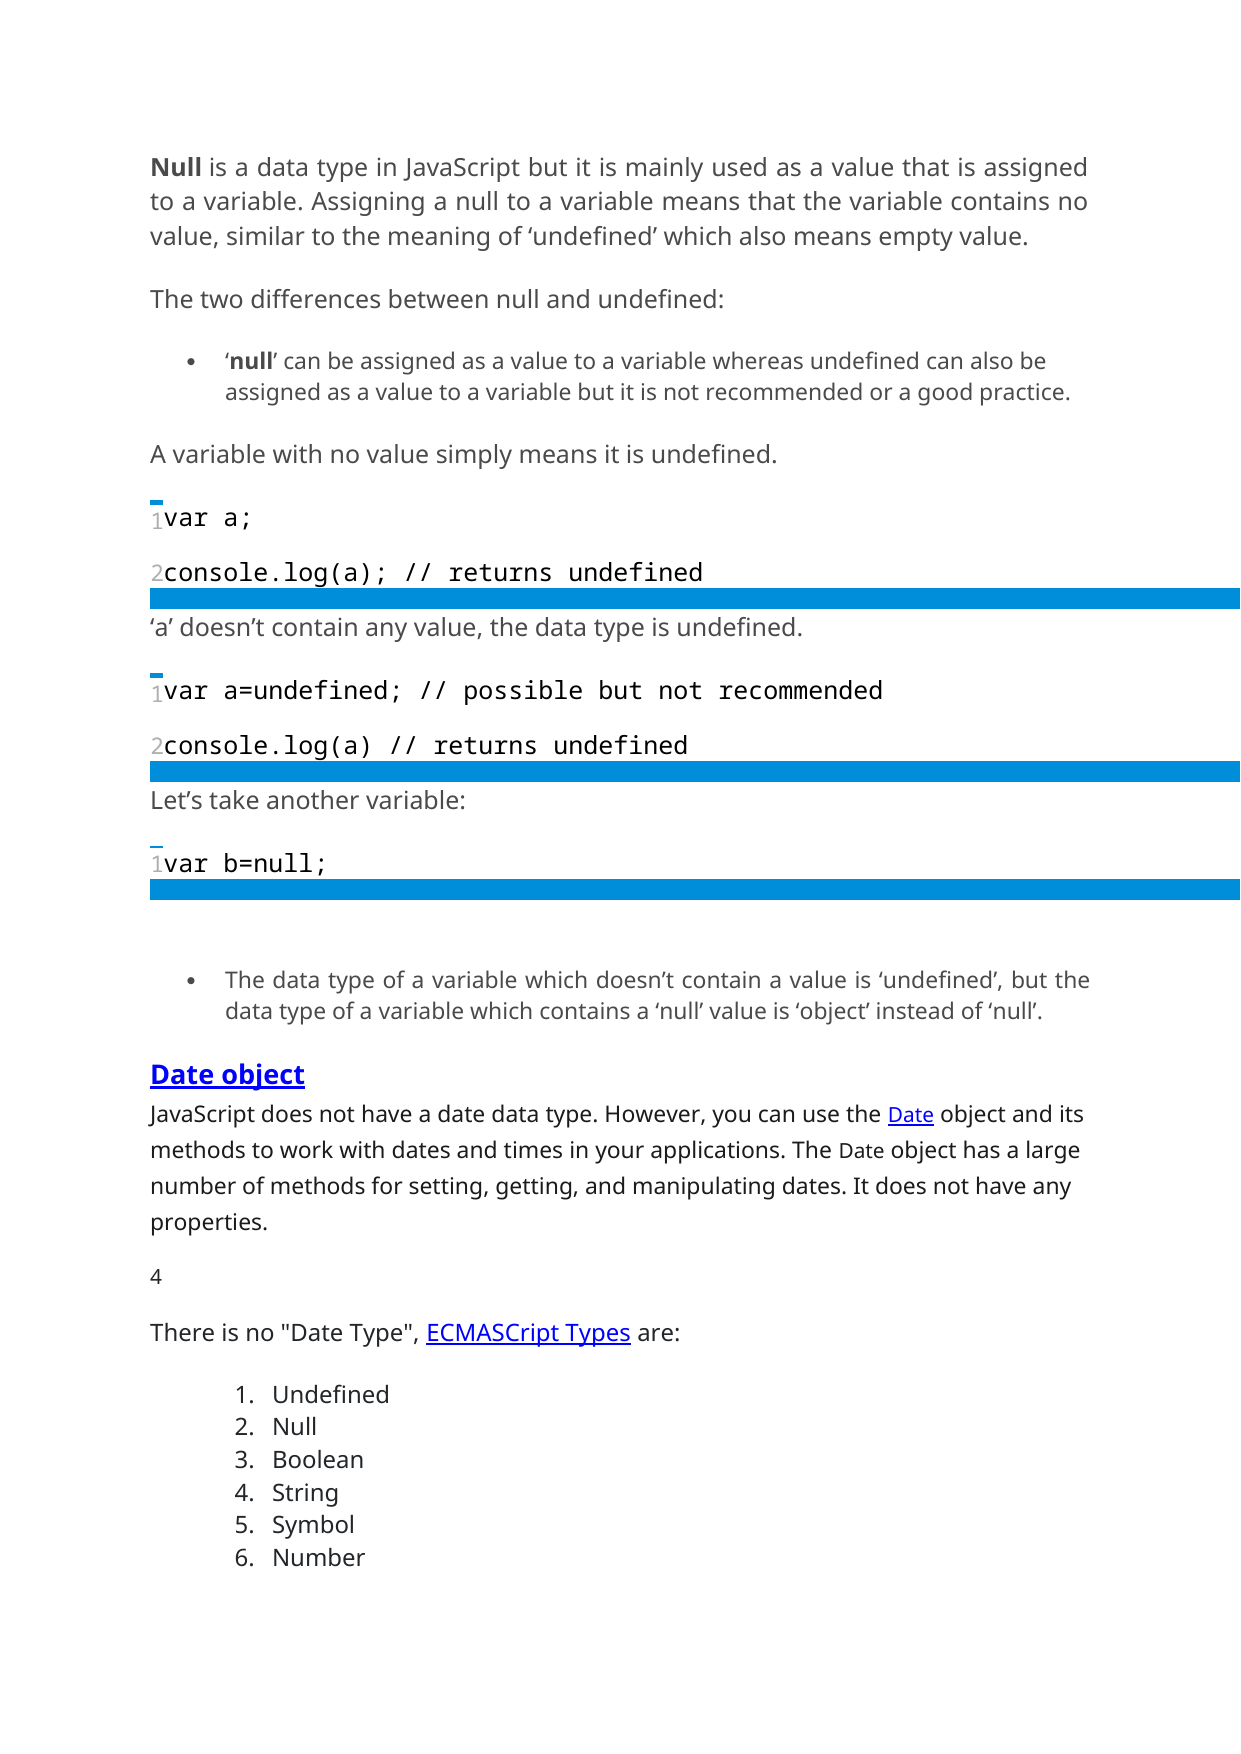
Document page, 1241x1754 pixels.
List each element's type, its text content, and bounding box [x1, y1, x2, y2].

text The two differences between null and undefined: [150, 281, 1090, 315]
list Null [234, 1410, 1090, 1443]
list ‘null’ can be assigned as a value to a variable whereas undefined can also be assigned as a value to a variable but it is not recommended or a good practice. [187, 344, 1090, 407]
list Symbol [234, 1508, 1090, 1541]
subtitle Date object [150, 1055, 1090, 1092]
text JavaScript does not have a date data type. However, you can use the Date object and its methods to work with dates and times in your applications. The Date object has a large number of methods for setting, getting, and manipulating dates. It does not have any properties. [150, 1098, 1090, 1237]
text Let’s take another variable: [150, 782, 1090, 816]
table_header var b=null; [163, 879, 1240, 900]
list The data type of a variable which doesn’t contain a value is ‘undefined’, but the data type of a variable which contains a ‘null’ value is ‘object’ instead of ‘null’. [187, 964, 1090, 1026]
text Null is a data type in JavaScript but it is mainly used as a value that is assigned to a variable. Assigning a null to a variable means that the variable contains no value, similar to the meaning of ‘undefined’ which also means empty value. [150, 150, 1090, 252]
table_header var a; console.log(a); // returns undefined [163, 588, 1240, 609]
list String [234, 1475, 1090, 1508]
list Boolean [234, 1443, 1090, 1475]
table_header 1 [150, 879, 163, 900]
table_header 1 2 [150, 761, 163, 782]
table_header 1 2 [150, 588, 163, 609]
list Number [234, 1541, 1090, 1573]
text 4 [150, 1262, 1090, 1291]
text ‘a’ doesn’t contain any value, the data type is undefined. [150, 609, 1090, 643]
text There is no "Date Type", ECMASCript Types are: [150, 1316, 1090, 1348]
text A variable with no value simply means it is undefined. [150, 436, 1090, 470]
list Undefined [234, 1377, 1090, 1410]
table_header var a=undefined; // possible but not recommended console.log(a) // returns undefined [163, 761, 1240, 782]
